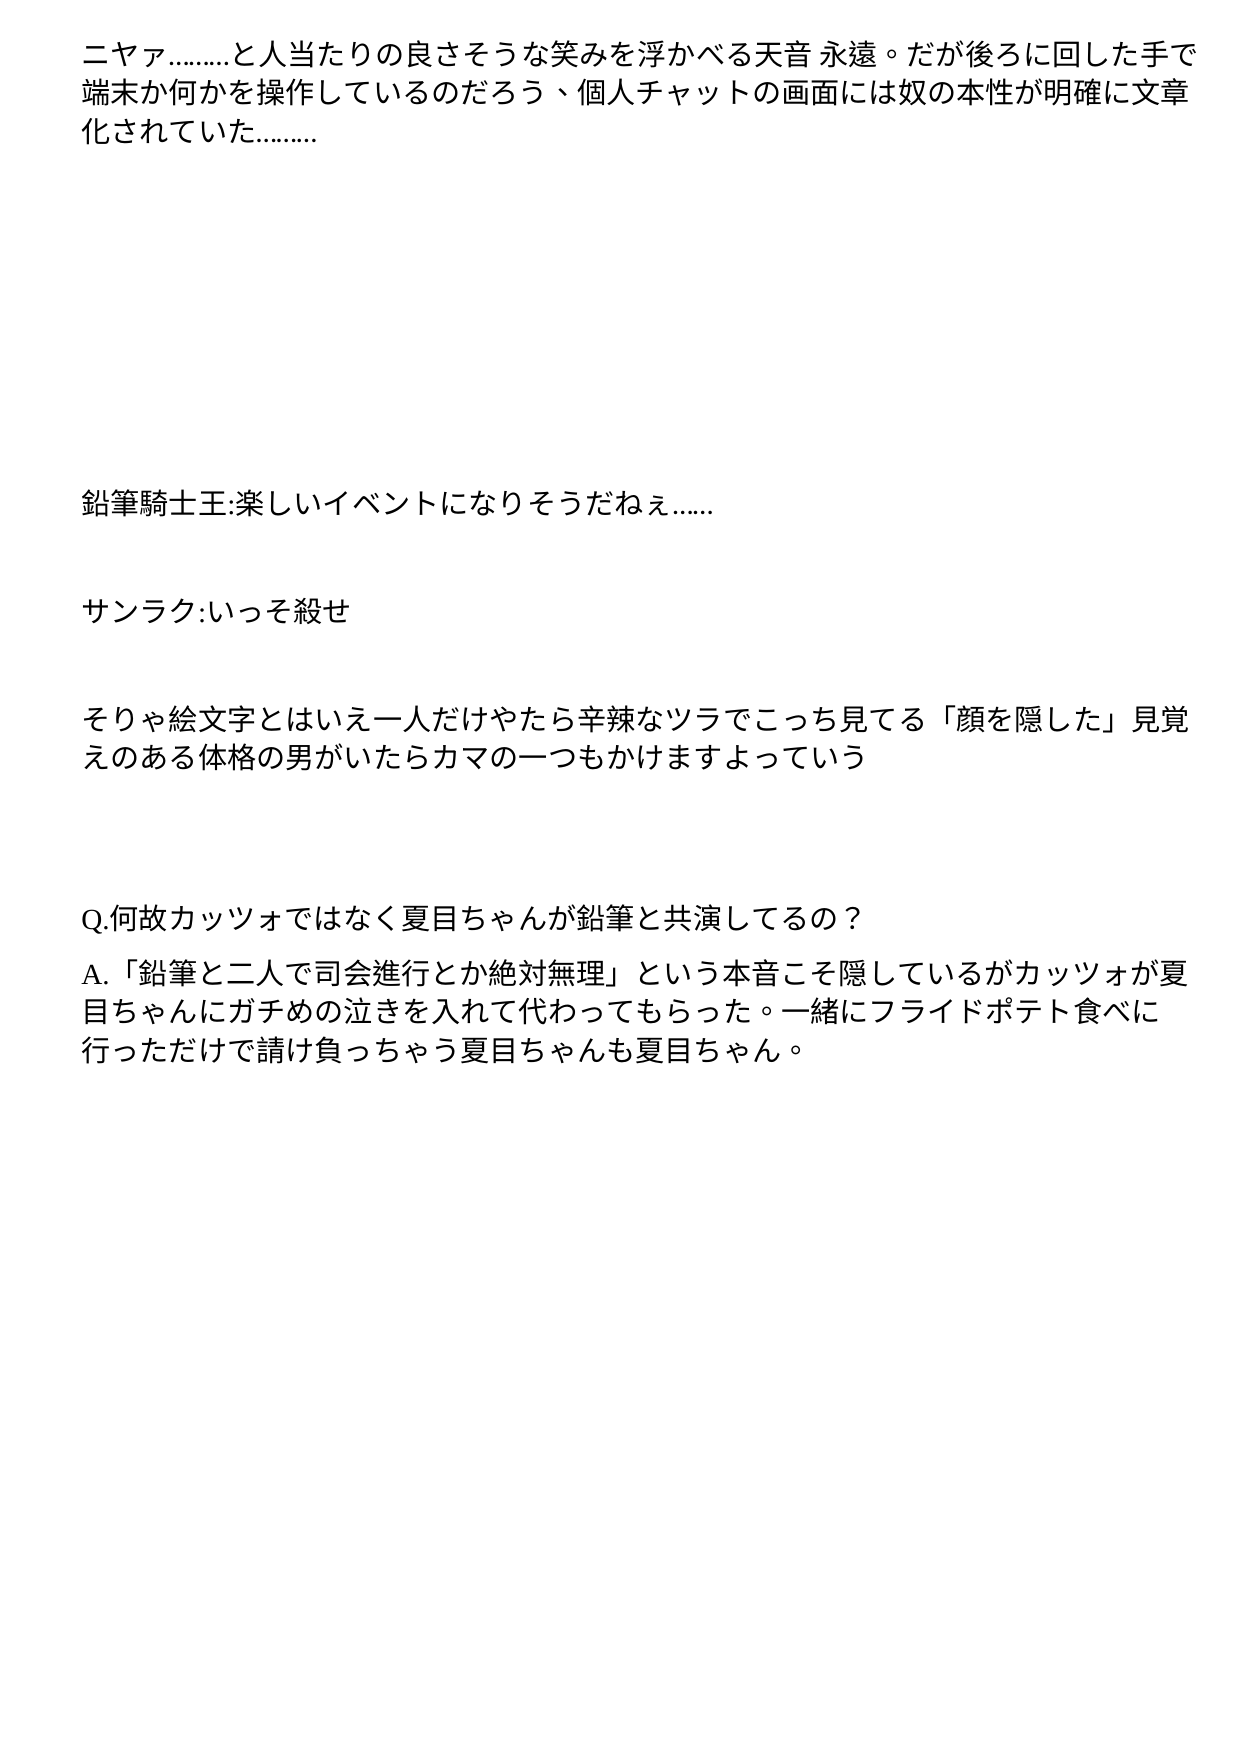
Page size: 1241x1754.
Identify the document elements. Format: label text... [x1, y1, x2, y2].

text Q.何故カッツォではなく夏目ちゃんが鉛筆と共演してるの？ [81, 901, 1215, 937]
text ニヤァ………と人当たりの良さそうな笑みを浮かべる天音 永遠。だが後ろに回した手で端末か何かを操作しているのだろう、個人チャットの画面には奴の本性が明確に文章化されていた……… [81, 37, 1215, 150]
text そりゃ絵文字とはいえ一人だけやたら辛辣なツラでこっち見てる「顔を隠した」見覚えのある体格の男がいたらカマの一つもかけますよっていう [81, 702, 1215, 776]
text 鉛筆騎士王:楽しいイベントになりそうだねぇ…… [81, 486, 1215, 522]
text サンラク:いっそ殺せ [81, 594, 1215, 629]
text A.「鉛筆と二人で司会進行とか絶対無理」という本音こそ隠しているがカッツォが夏目ちゃんにガチめの泣きを入れて代わってもらった。一緒にフライドポテト食べに行っただけで請け負っちゃう夏目ちゃんも夏目ちゃん。 [81, 956, 1215, 1069]
